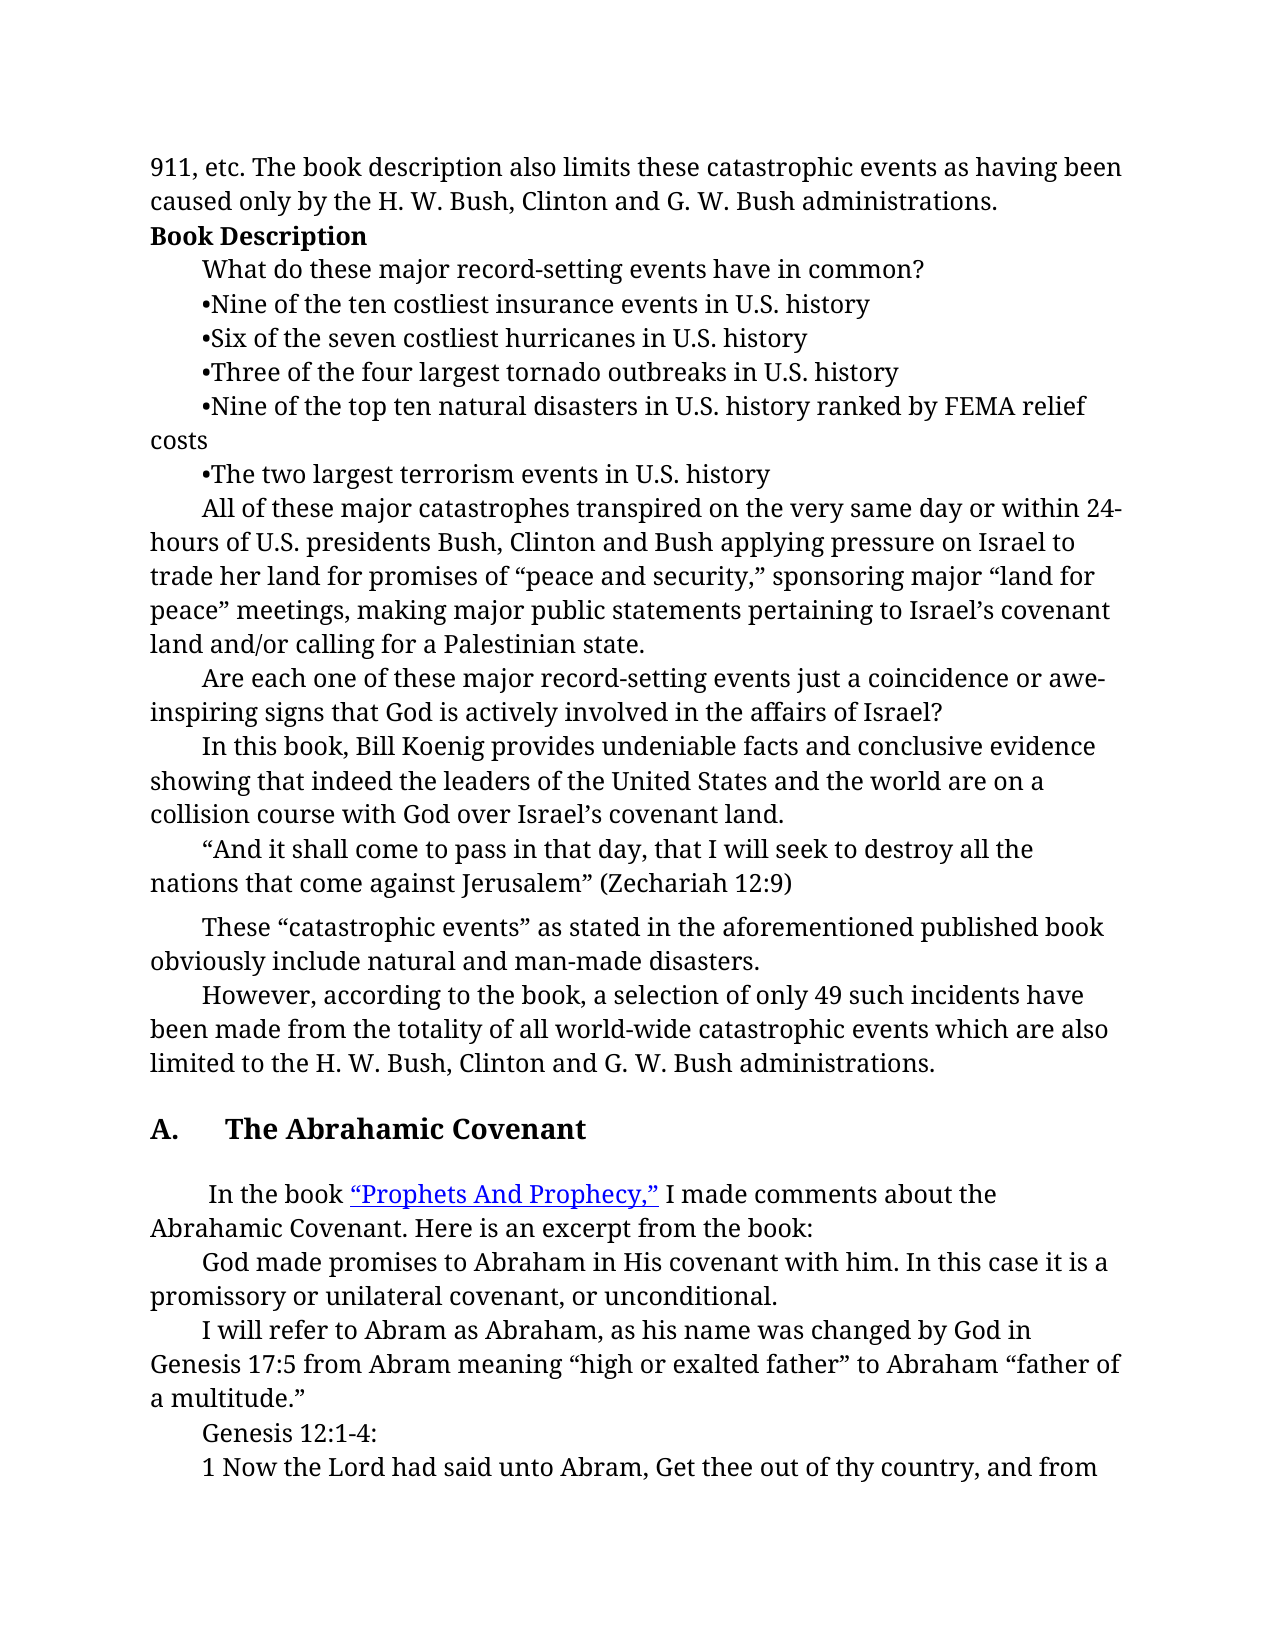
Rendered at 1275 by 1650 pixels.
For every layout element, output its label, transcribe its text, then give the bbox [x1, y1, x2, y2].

text These “catastrophic events” as stated in the aforementioned published book obviously include natural and man-made disasters. However, according to the book, a selection of only 49 such incidents have been made from the totality of all world-wide catastrophic events which are also limited to the H. W. Bush, Clinton and G. W. Bush administrations. [150, 910, 1125, 1080]
list The Abrahamic Covenant [150, 1109, 1125, 1148]
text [150, 1245, 1125, 1483]
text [150, 150, 1125, 252]
text What do these major record-setting events have in common? •Nine of the ten costliest insurance events in U.S. history •Six of the seven costliest hurricanes in U.S. history •Three of the four largest tornado outbreaks in U.S. history •Nine of the top ten natural disasters in U.S. history ranked by FEMA relief costs •The two largest terrorism events in U.S. history All of these major catastrophes transpired on the very same day or within 24-hours of U.S. presidents Bush, Clinton and Bush applying pressure on Israel to trade her land for promises of “peace and security,” sponsoring major “land for peace” meetings, making major public statements pertaining to Israel’s covenant land and/or calling for a Palestinian state. Are each one of these major record-setting events just a coincidence or awe-inspiring signs that God is actively involved in the affairs of Israel? In this book, Bill Koenig provides undeniable facts and conclusive evidence showing that indeed the leaders of the United States and the world are on a collision course with God over Israel’s covenant land. “And it shall come to pass in that day, that I will seek to destroy all the nations that come against Jerusalem” (Zechariah 12:9) [150, 252, 1125, 899]
text In the book “Prophets And Prophecy,” I made comments about the Abrahamic Covenant. Here is an excerpt from the book: [150, 1177, 1125, 1245]
